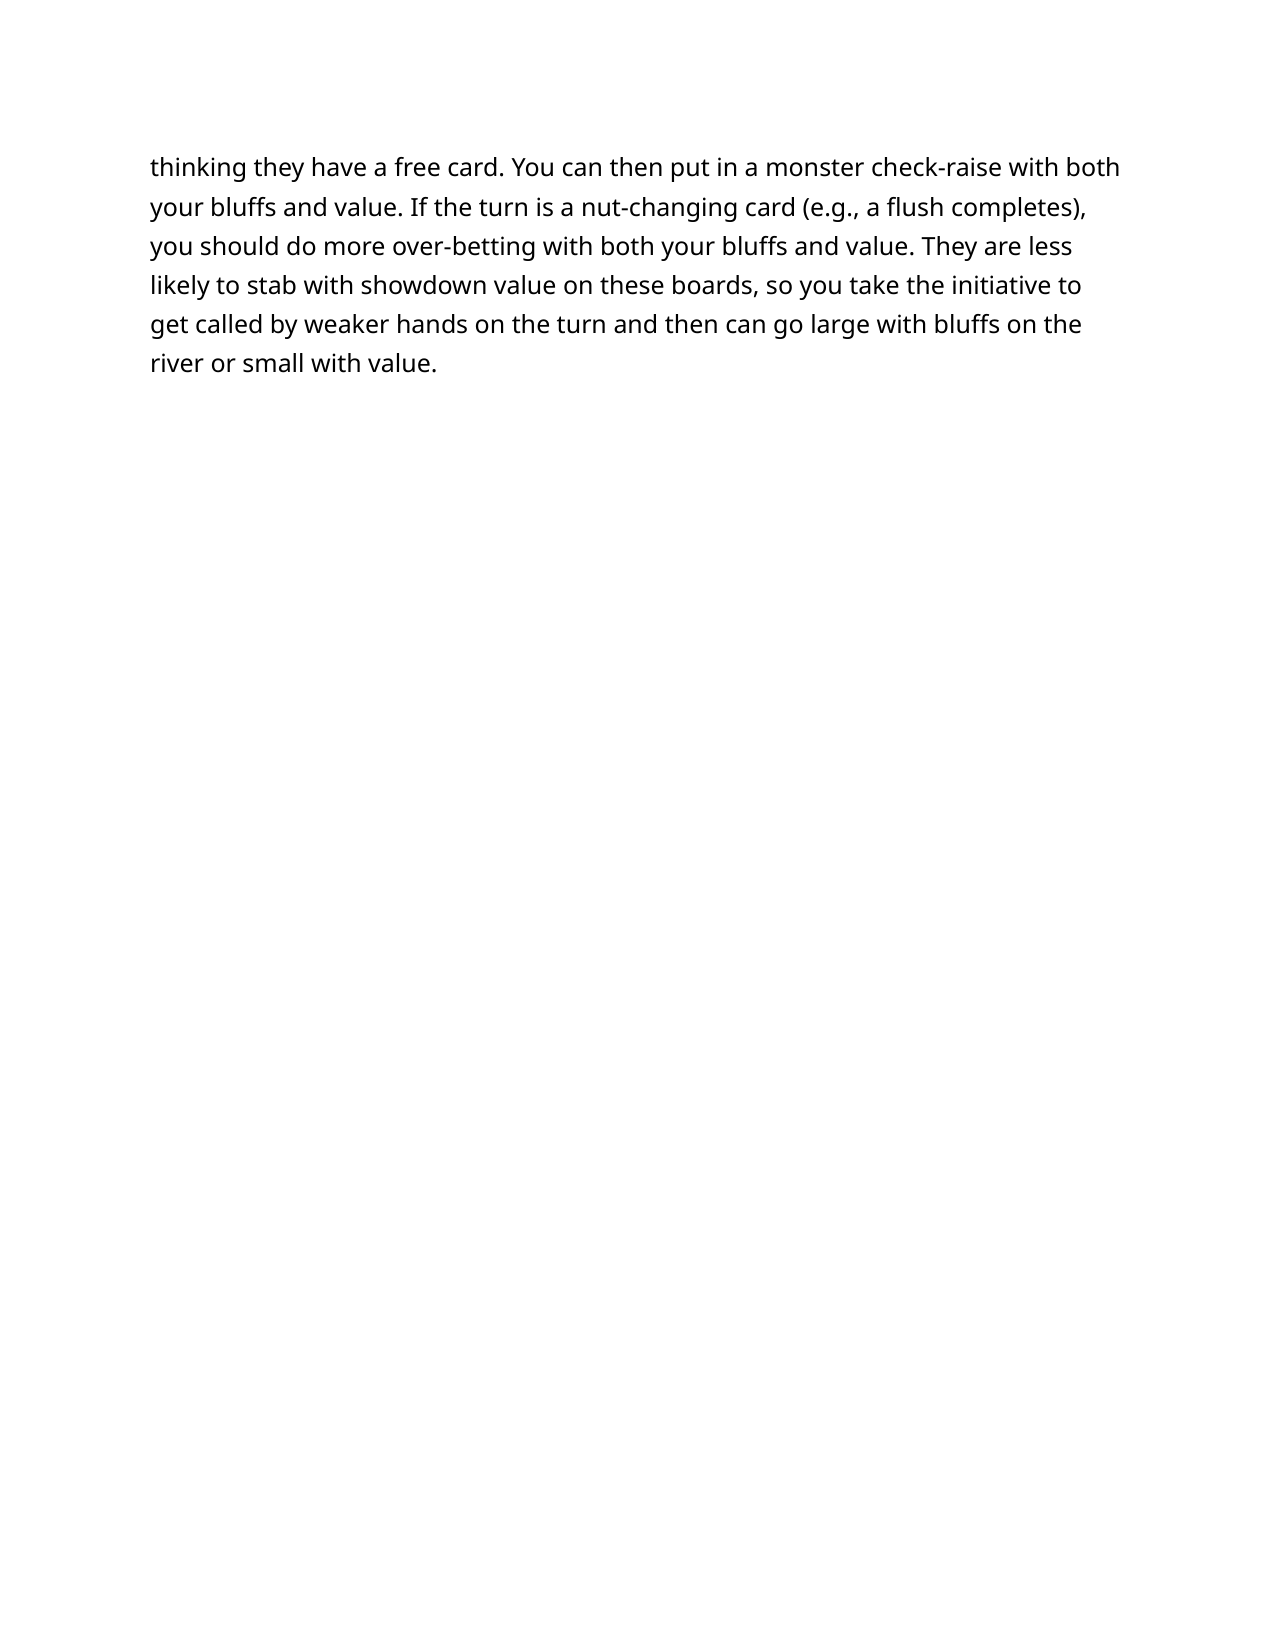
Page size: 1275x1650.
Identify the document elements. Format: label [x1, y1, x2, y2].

text [150, 150, 1125, 380]
